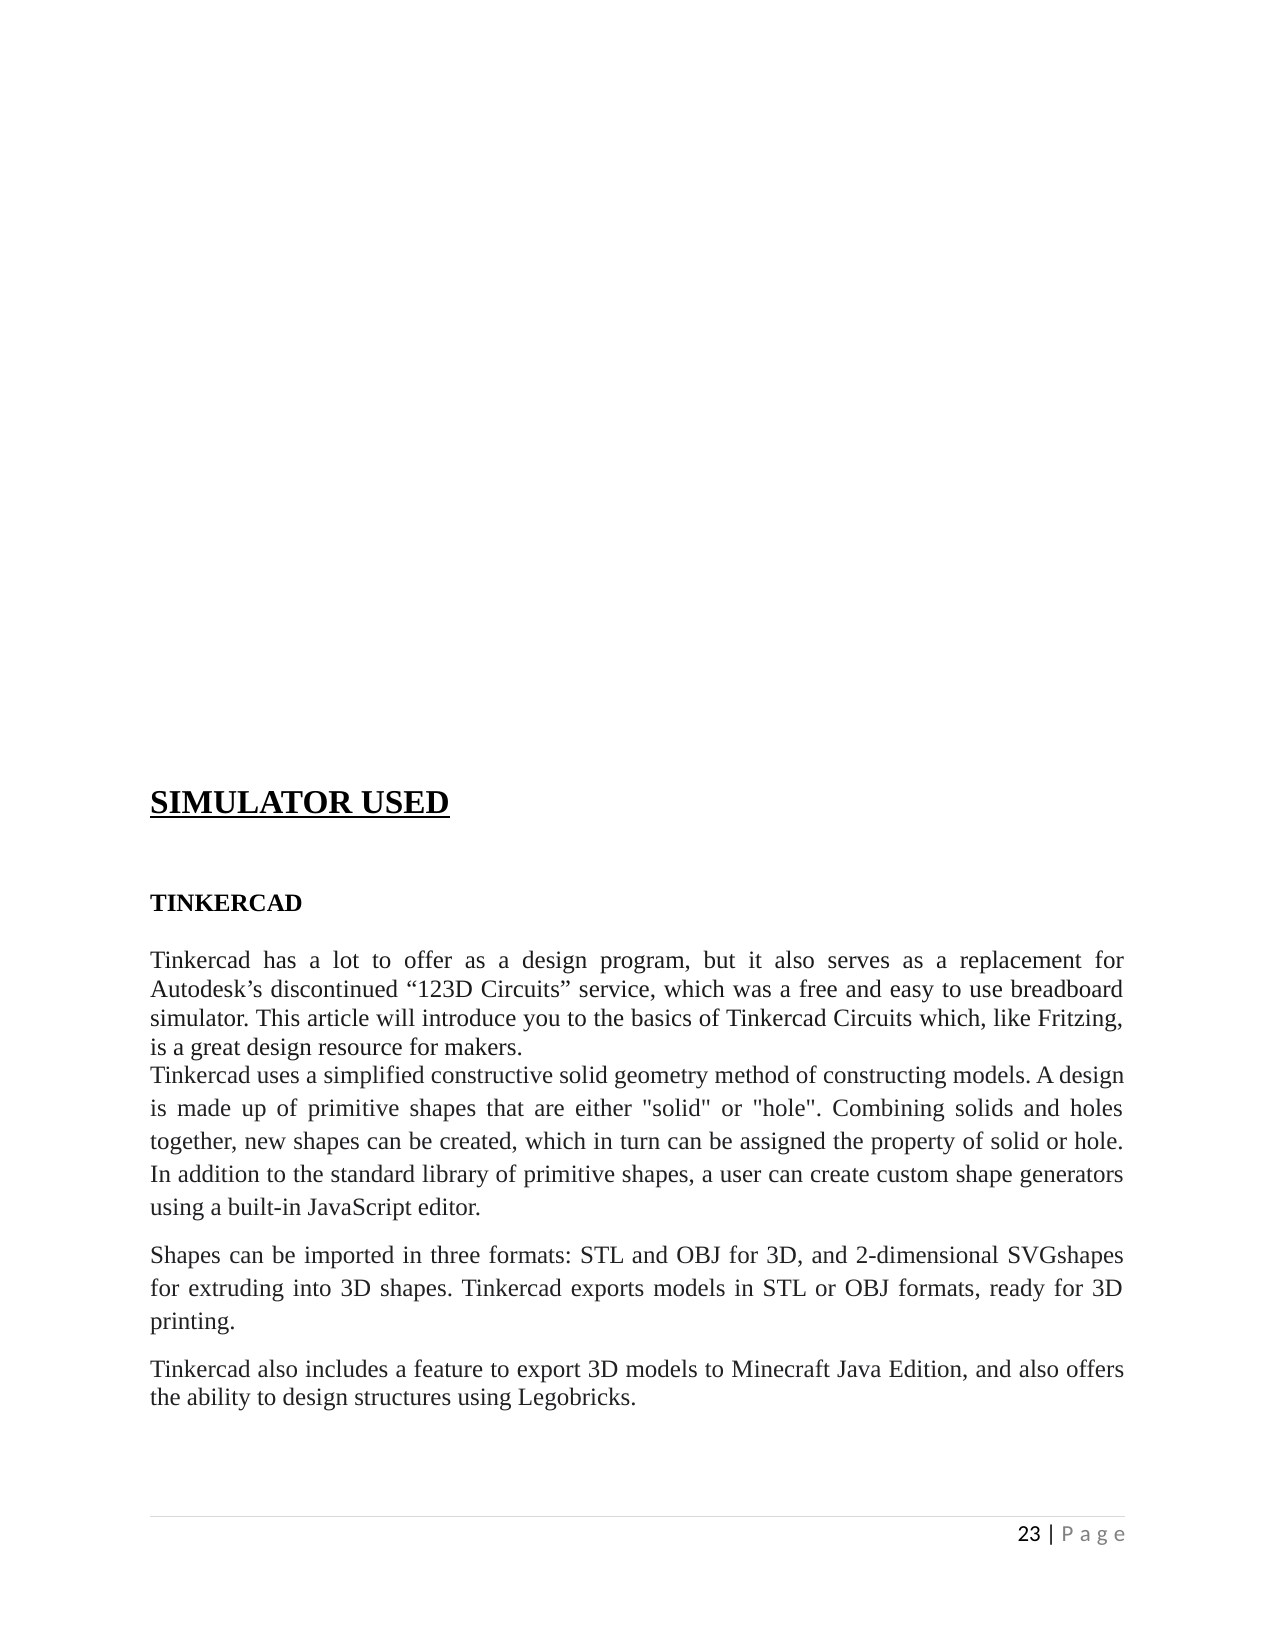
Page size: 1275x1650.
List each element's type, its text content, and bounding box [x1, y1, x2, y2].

text Shapes can be imported in three formats: STL and OBJ for 3D, and 2-dimensional SVGshapes for extruding into 3D shapes. Tinkercad exports models in STL or OBJ formats, ready for 3D printing. [150, 1240, 1125, 1335]
text SIMULATOR USED [150, 782, 1125, 821]
text Tinkercad has a lot to offer as a design program, but it also serves as a replacement for Autodesk’s discontinued “123D Circuits” service, which was a free and easy to use breadboard simulator. This article will introduce you to the basics of Tinkercad Circuits which, like Fritzing, is a great design resource for makers. [150, 945, 1125, 1060]
text TINKERCAD [150, 888, 1125, 917]
text Tinkercad uses a simplified constructive solid geometry method of constructing models. A design is made up of primitive shapes that are either "solid" or "hole". Combining solids and holes together, new shapes can be created, which in turn can be assigned the property of solid or hole. In addition to the standard library of primitive shapes, a user can create custom shape generators using a built-in JavaScript editor. [150, 1060, 1125, 1221]
text Tinkercad also includes a feature to export 3D models to Minecraft Java Edition, and also offers the ability to design structures using Legobricks. [150, 1354, 1125, 1411]
